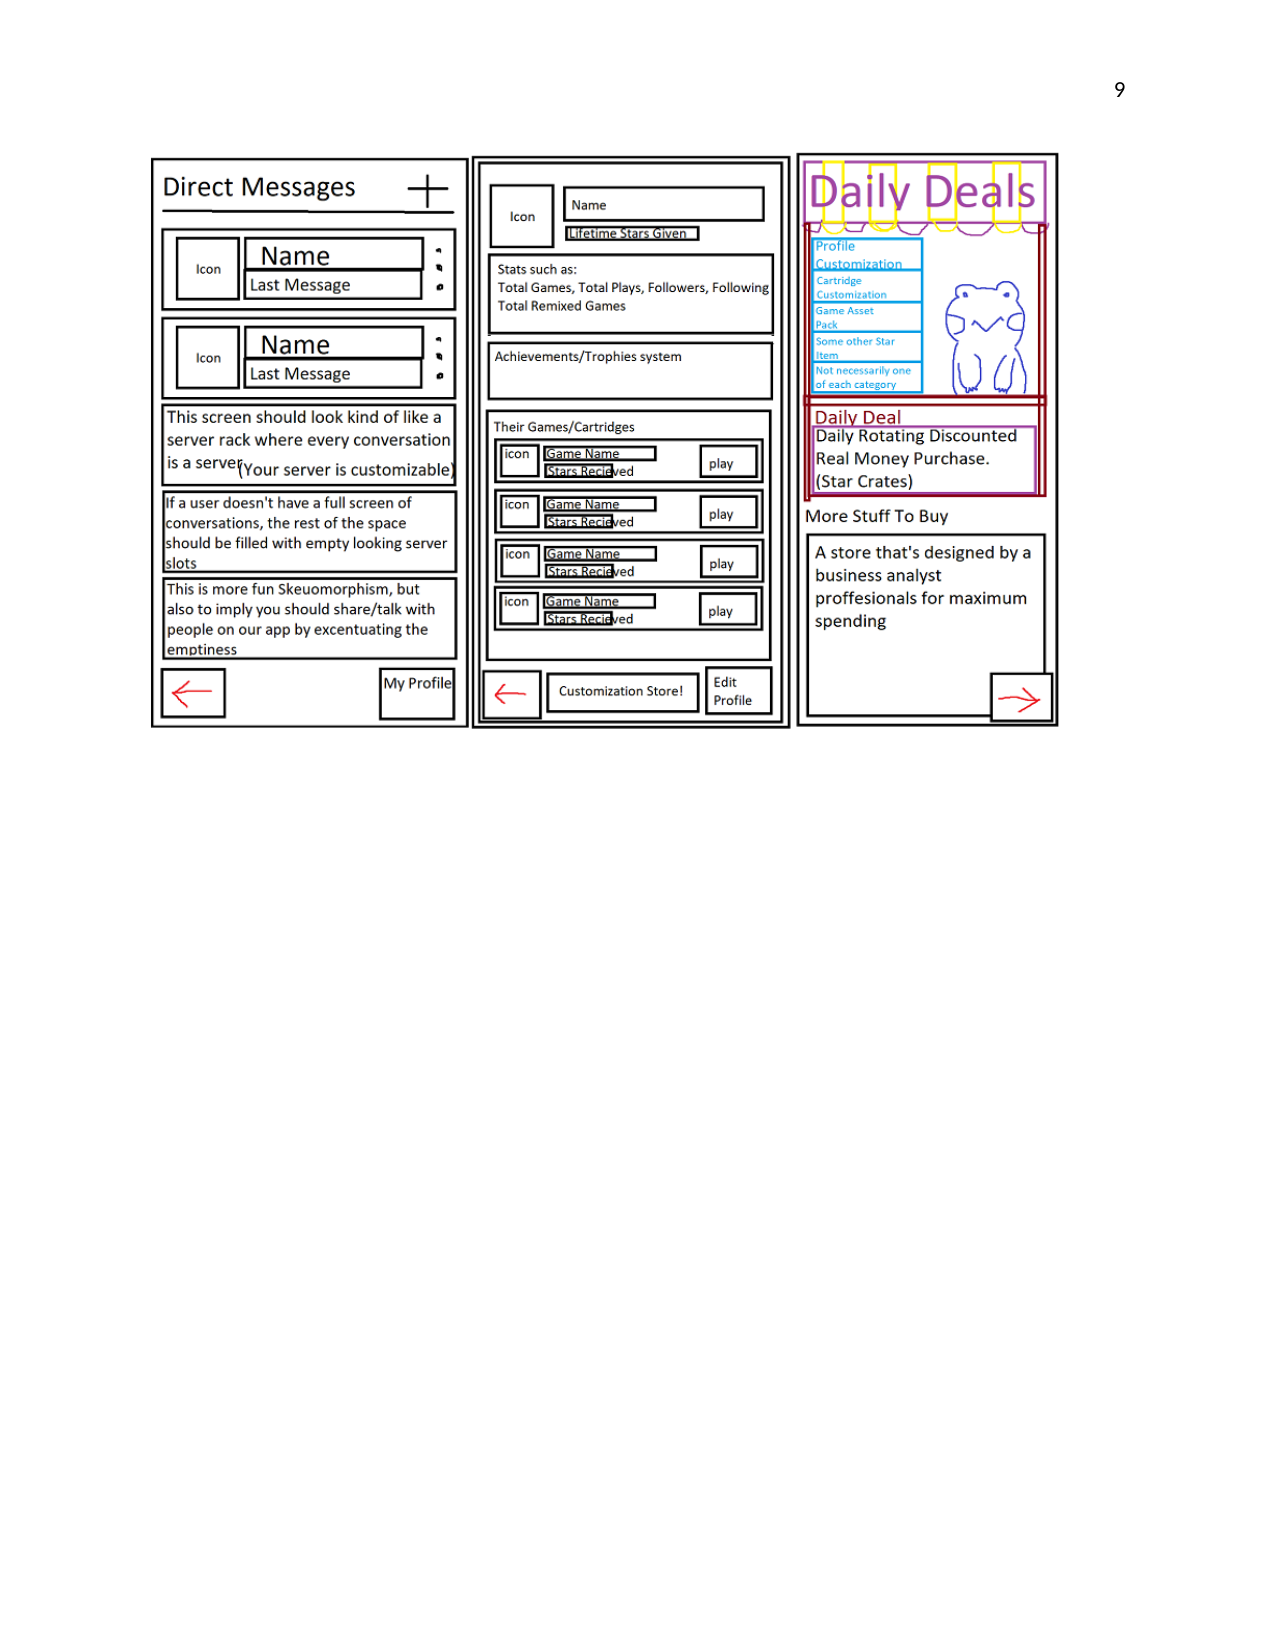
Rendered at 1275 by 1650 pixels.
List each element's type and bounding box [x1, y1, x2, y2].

picture [150, 150, 1067, 731]
